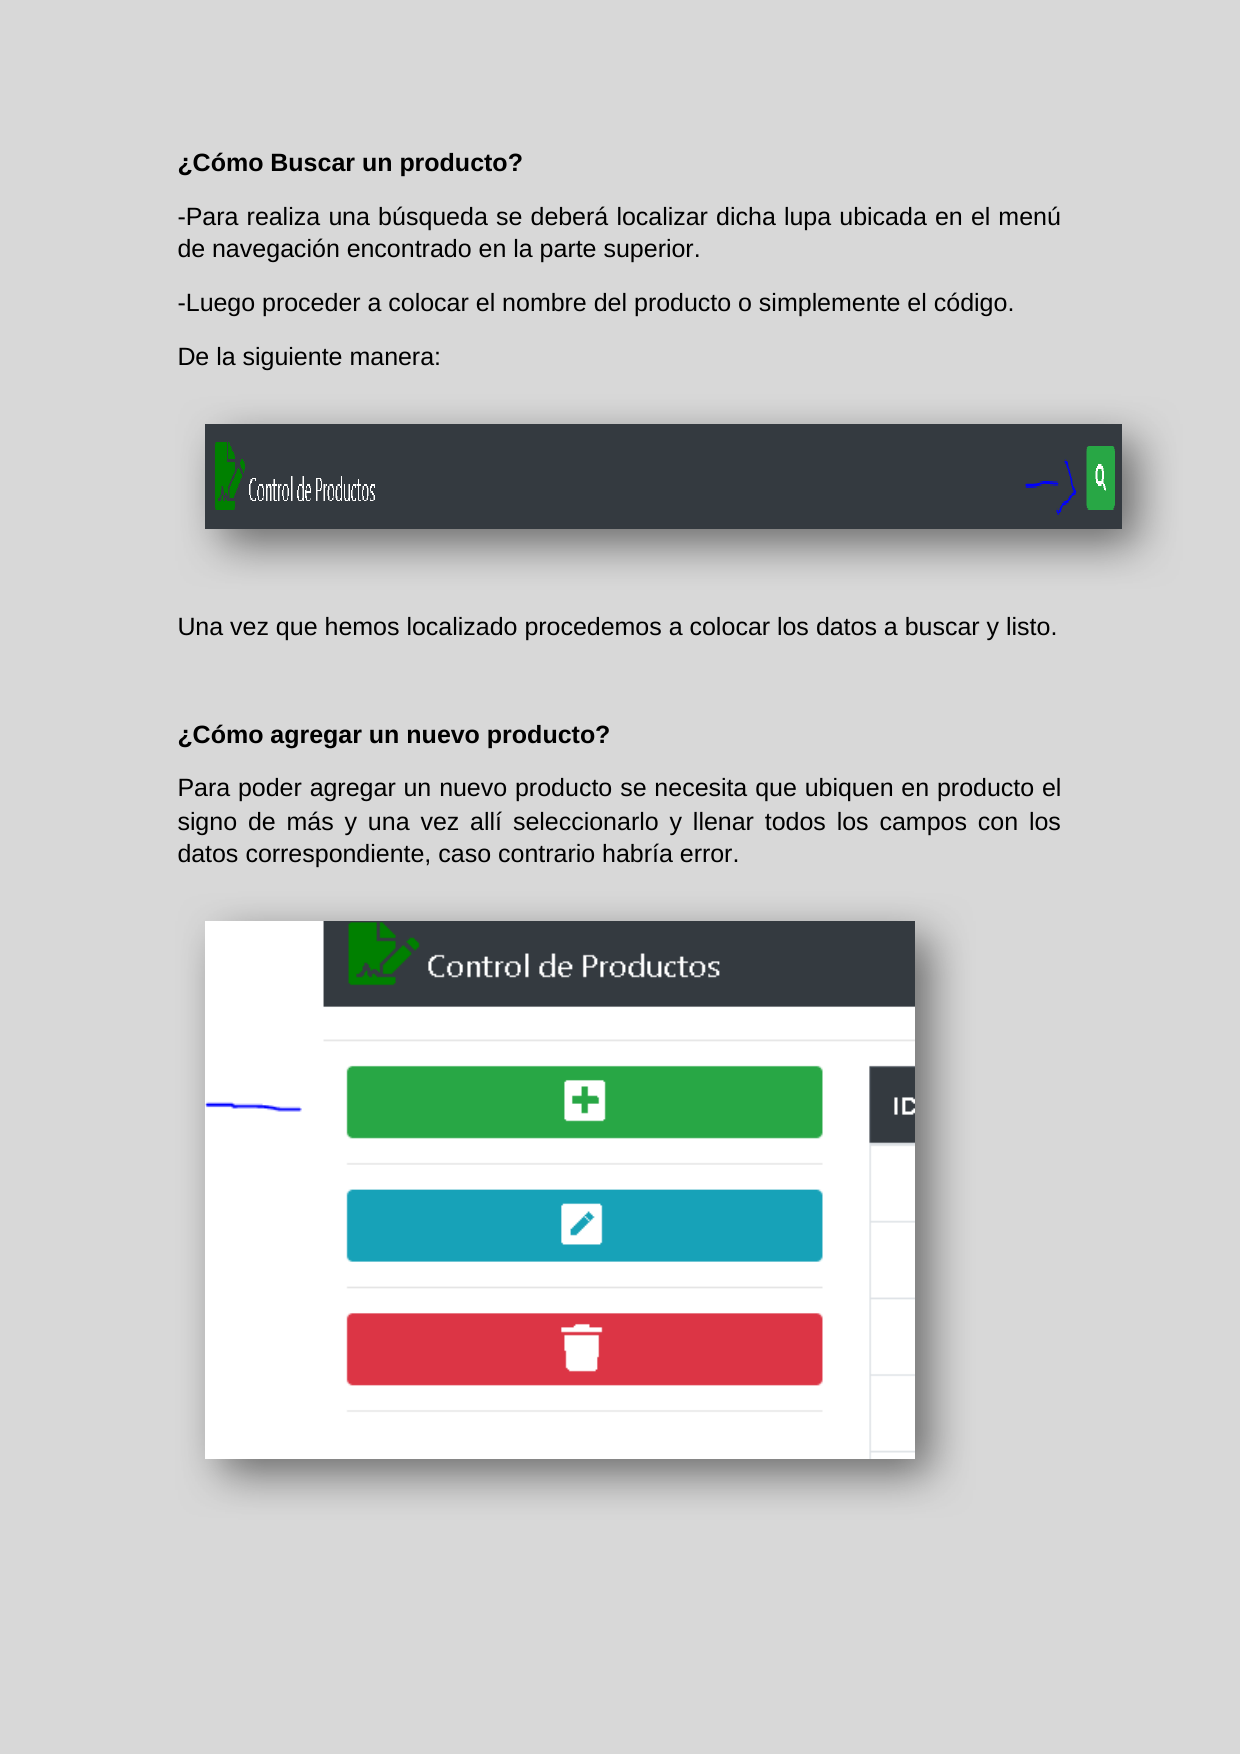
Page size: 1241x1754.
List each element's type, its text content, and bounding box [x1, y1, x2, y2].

text -Para realiza una búsqueda se deberá localizar dicha lupa ubicada en el menú de navegación encontrado en la parte superior. [177, 201, 1063, 263]
text Para poder agregar un nuevo producto se necesita que ubiquen en producto el signo de más y una vez allí seleccionarlo y llenar todos los campos con los datos correspondiente, caso contrario habría error. [177, 773, 1063, 868]
text -Luego proceder a colocar el nombre del producto o simplemente el código. [177, 288, 1063, 317]
text ¿Cómo agregar un nuevo producto? [177, 719, 1063, 748]
text ¿Cómo Buscar un producto? [177, 148, 1063, 176]
text Una vez que hemos localizado procedemos a colocar los datos a buscar y listo. [177, 612, 1063, 641]
picture [205, 424, 1122, 529]
picture [205, 921, 915, 1459]
text De la siguiente manera: [177, 342, 1063, 371]
